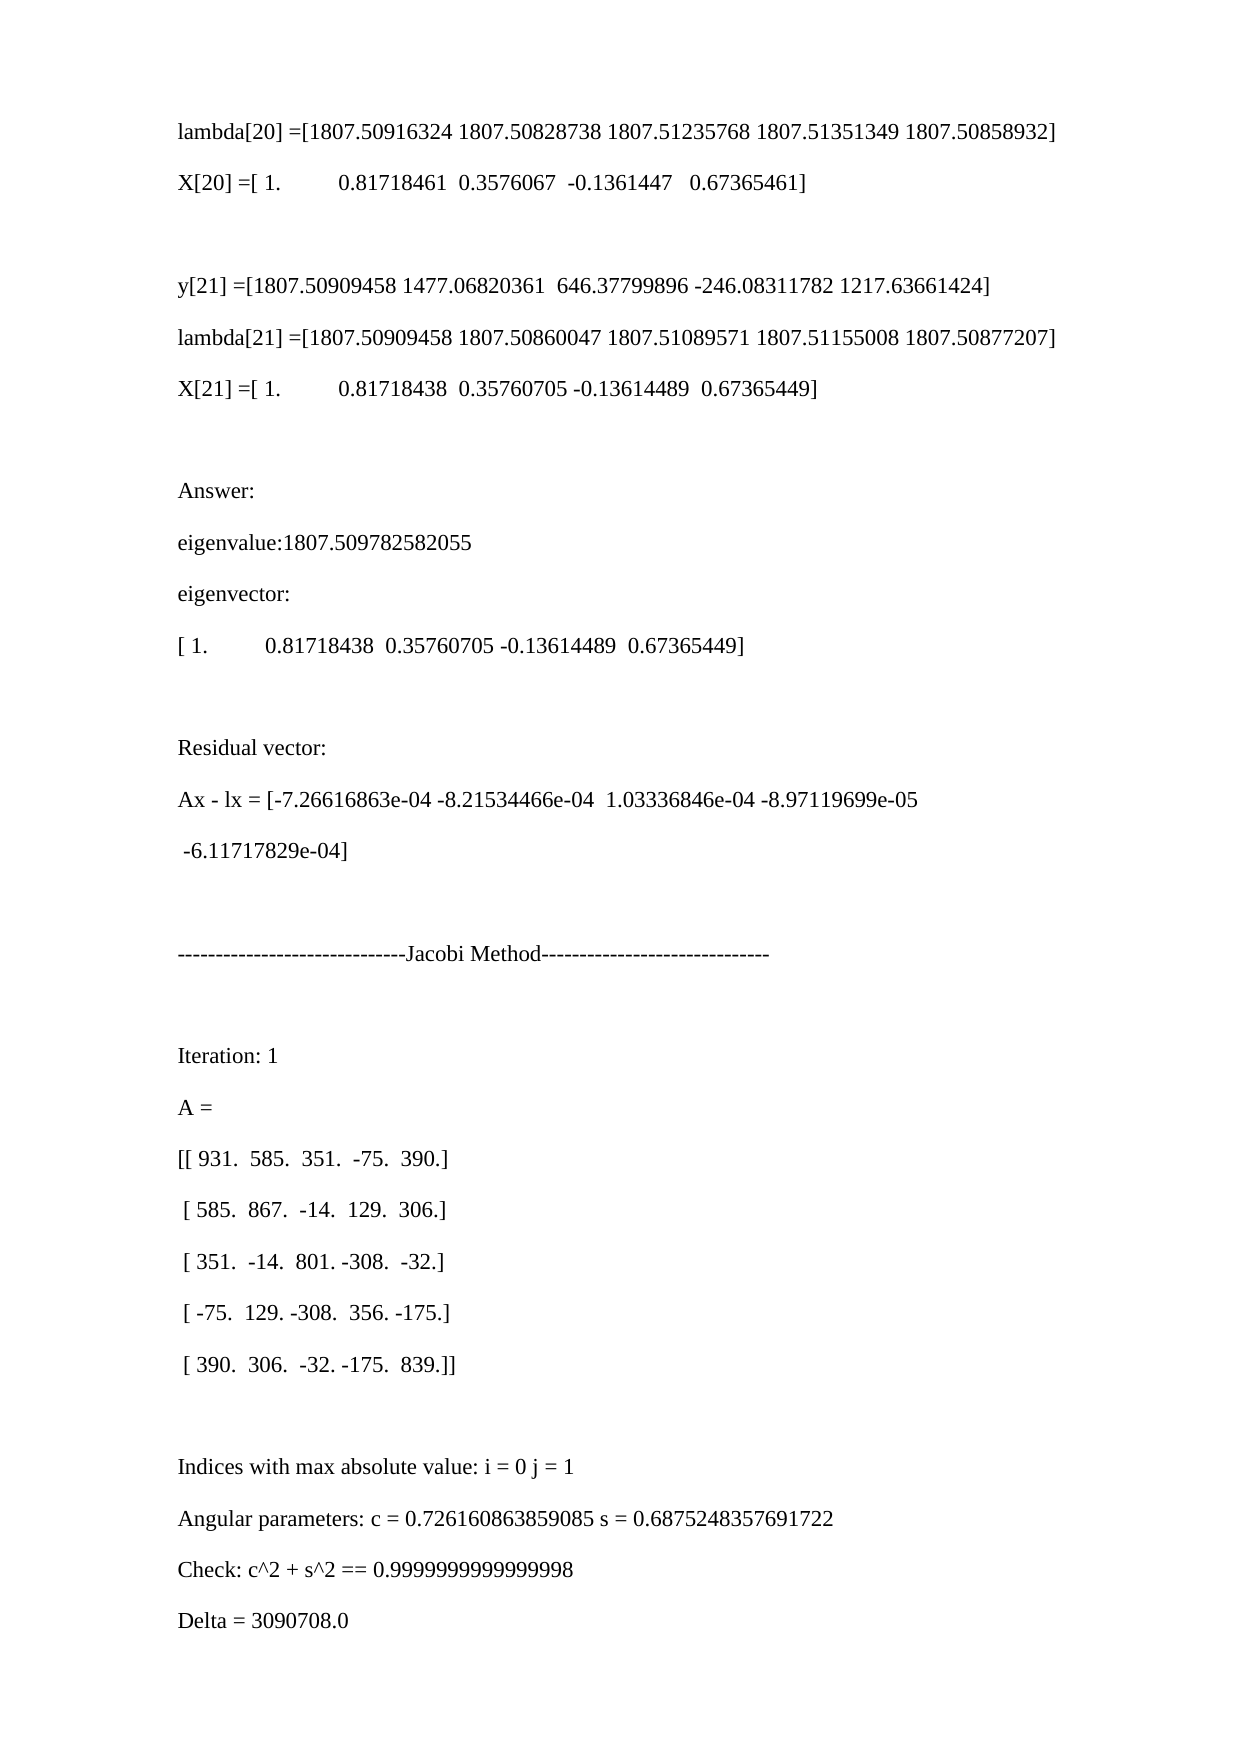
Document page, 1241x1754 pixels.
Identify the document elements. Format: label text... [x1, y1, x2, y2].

text lambda[21] =[1807.50909458 1807.50860047 1807.51089571 1807.51155008 1807.50877207] [177, 323, 1152, 350]
text Delta = 3090708.0 [177, 1607, 1152, 1634]
text Answer: [177, 478, 1152, 504]
text [[ 931. 585. 351. -75. 390.] [177, 1145, 1152, 1172]
text y[21] =[1807.50909458 1477.06820361 646.37799896 -246.08311782 1217.63661424] [177, 272, 1152, 298]
text Angular parameters: c = 0.726160863859085 s = 0.6875248357691722 [177, 1505, 1152, 1531]
text [ 390. 306. -32. -175. 839.]] [177, 1351, 1152, 1377]
text Residual vector: [177, 734, 1152, 761]
text Check: c^2 + s^2 == 0.9999999999999998 [177, 1556, 1152, 1582]
text Ax - lx = [-7.26616863e-04 -8.21534466e-04 1.03336846e-04 -8.97119699e-05 [177, 786, 1152, 812]
text -6.11717829e-04] [177, 837, 1152, 863]
text eigenvector: [177, 580, 1152, 607]
text [ -75. 129. -308. 356. -175.] [177, 1299, 1152, 1326]
text X[21] =[ 1. 0.81718438 0.35760705 -0.13614489 0.67365449] [177, 375, 1152, 401]
text [ 585. 867. -14. 129. 306.] [177, 1197, 1152, 1223]
text Indices with max absolute value: i = 0 j = 1 [177, 1453, 1152, 1480]
text [ 1. 0.81718438 0.35760705 -0.13614489 0.67365449] [177, 632, 1152, 658]
text Iteration: 1 [177, 1042, 1152, 1069]
text eigenvalue:1807.509782582055 [177, 529, 1152, 555]
text [ 351. -14. 801. -308. -32.] [177, 1248, 1152, 1274]
text lambda[20] =[1807.50916324 1807.50828738 1807.51235768 1807.51351349 1807.50858932] [177, 118, 1152, 144]
text ------------------------------Jacobi Method------------------------------ [177, 940, 1152, 966]
text A = [177, 1094, 1152, 1120]
text X[20] =[ 1. 0.81718461 0.3576067 -0.1361447 0.67365461] [177, 169, 1152, 196]
